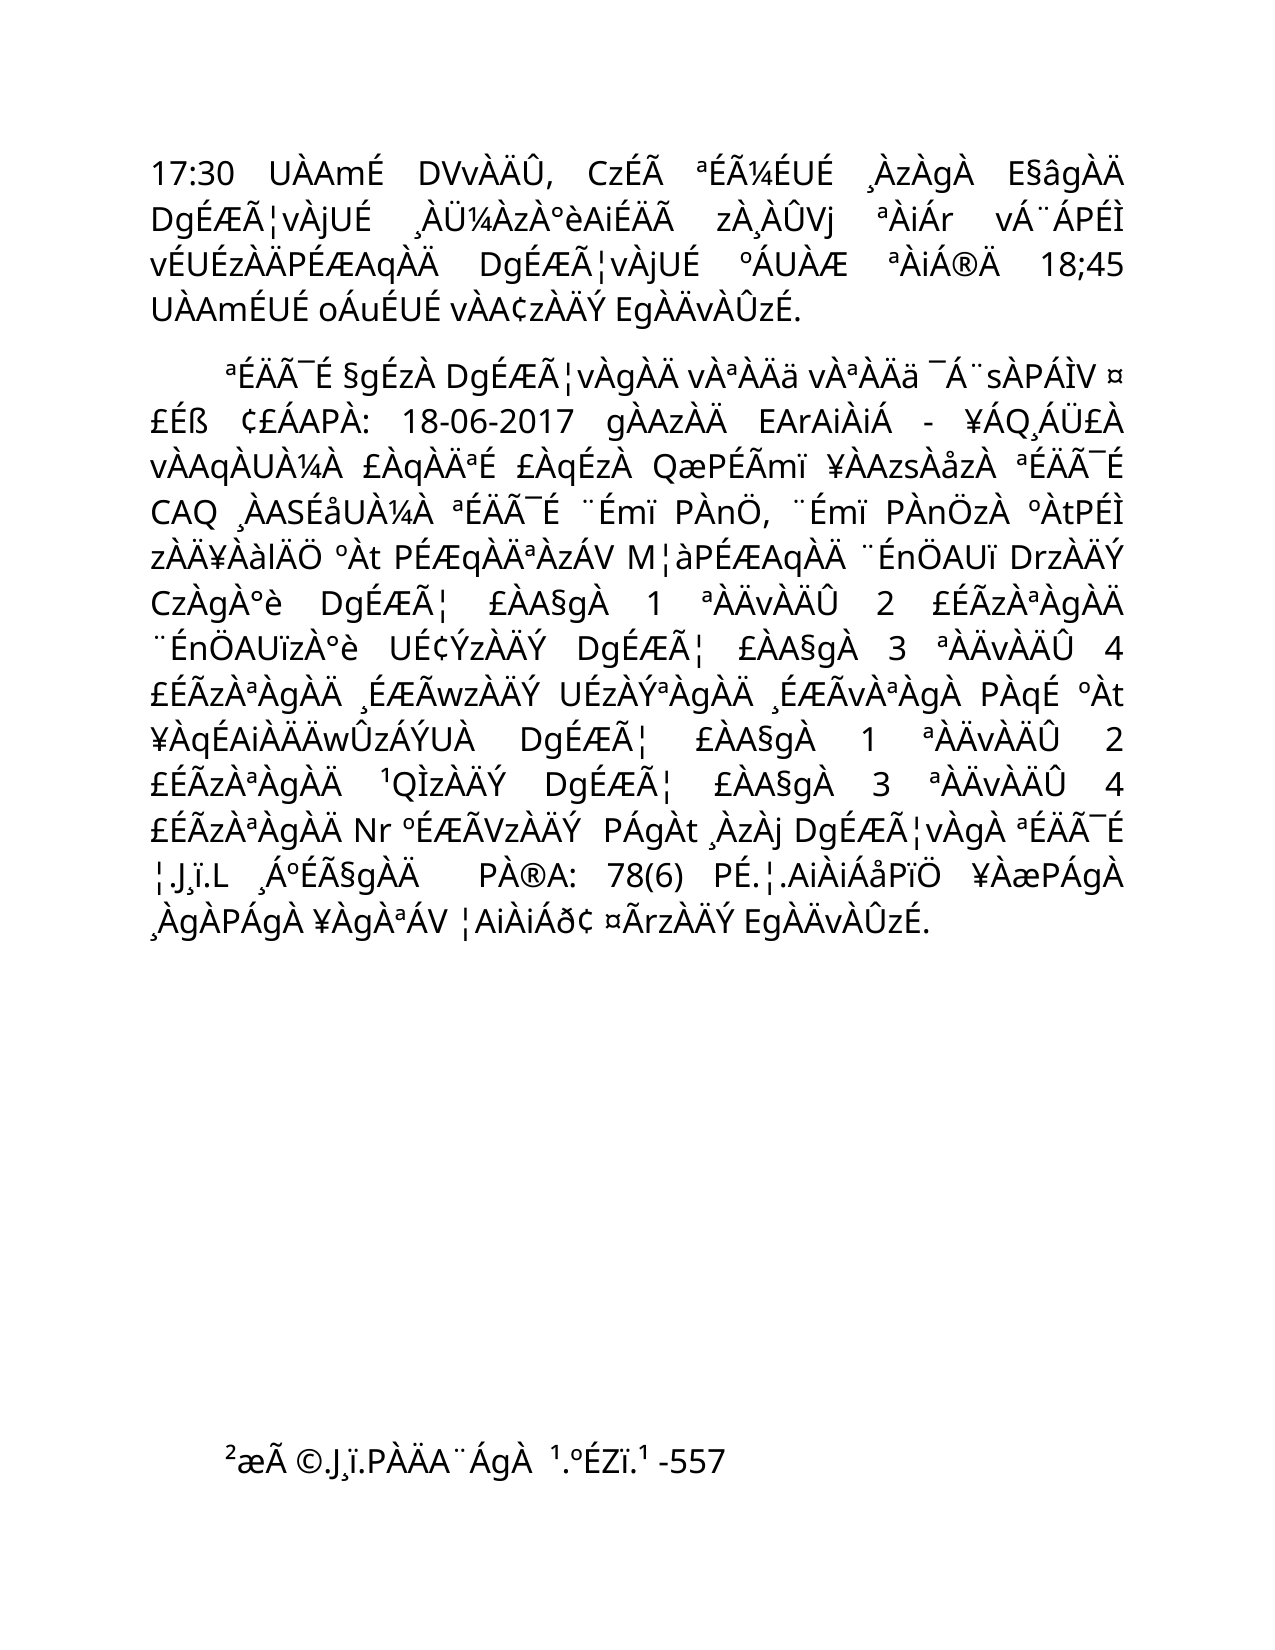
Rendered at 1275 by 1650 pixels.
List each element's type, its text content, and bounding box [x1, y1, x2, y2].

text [150, 150, 1125, 332]
text ªÉÄÃ¯É §gÉzÀ DgÉÆÃ¦vÀgÀÄ vÀªÀÄä vÀªÀÄä ¯Á¨sÀPÁÌV ¤£Éß ¢£ÁAPÀ: 18-06-2017 gÀAzÀÄ EArAiÀiÁ - ¥ÁQ¸ÁÜ£À vÀAqÀUÀ¼À £ÀqÀÄªÉ £ÀqÉzÀ QæPÉÃmï ¥ÀAzsÀåzÀ ªÉÄÃ¯É CAQ ¸ÀASÉåUÀ¼À ªÉÄÃ¯É ¨Émï PÀnÖ, ¨Émï PÀnÖzÀ ºÀtPÉÌ zÀÄ¥ÀàlÄÖ ºÀt PÉÆqÀÄªÀzÁV M¦àPÉÆAqÀÄ ¨ÉnÖAUï DrzÀÄÝ CzÀgÀ°è DgÉÆÃ¦ £ÀA§gÀ 1 ªÀÄvÀÄÛ 2 £ÉÃzÀªÀgÀÄ ¨ÉnÖAUïzÀ°è UÉ¢ÝzÀÄÝ DgÉÆÃ¦ £ÀA§gÀ 3 ªÀÄvÀÄÛ 4 £ÉÃzÀªÀgÀÄ ¸ÉÆÃwzÀÄÝ UÉzÀÝªÀgÀÄ ¸ÉÆÃvÀªÀgÀ PÀqÉ ºÀt ¥ÀqÉAiÀÄÄwÛzÁÝUÀ DgÉÆÃ¦ £ÀA§gÀ 1 ªÀÄvÀÄÛ 2 £ÉÃzÀªÀgÀÄ ¹QÌzÀÄÝ DgÉÆÃ¦ £ÀA§gÀ 3 ªÀÄvÀÄÛ 4 £ÉÃzÀªÀgÀÄ Nr ºÉÆÃVzÀÄÝ PÁgÀt ¸ÀzÀj DgÉÆÃ¦vÀgÀ ªÉÄÃ¯É ¦.J¸ï.L ¸ÁºÉÃ§gÀÄ PÀ®A: 78(6) PÉ.¦.AiÀiÁåPïÖ ¥ÀæPÁgÀ ¸ÀgÀPÁgÀ ¥ÀgÀªÁV ¦AiÀiÁð¢ ¤ÃrzÀÄÝ EgÀÄvÀÛzÉ. [150, 352, 1125, 943]
text ²æÃ ©.J¸ï.PÀÄA¨ÁgÀ ¹.ºÉZï.¹ -557 [150, 1438, 1125, 1484]
